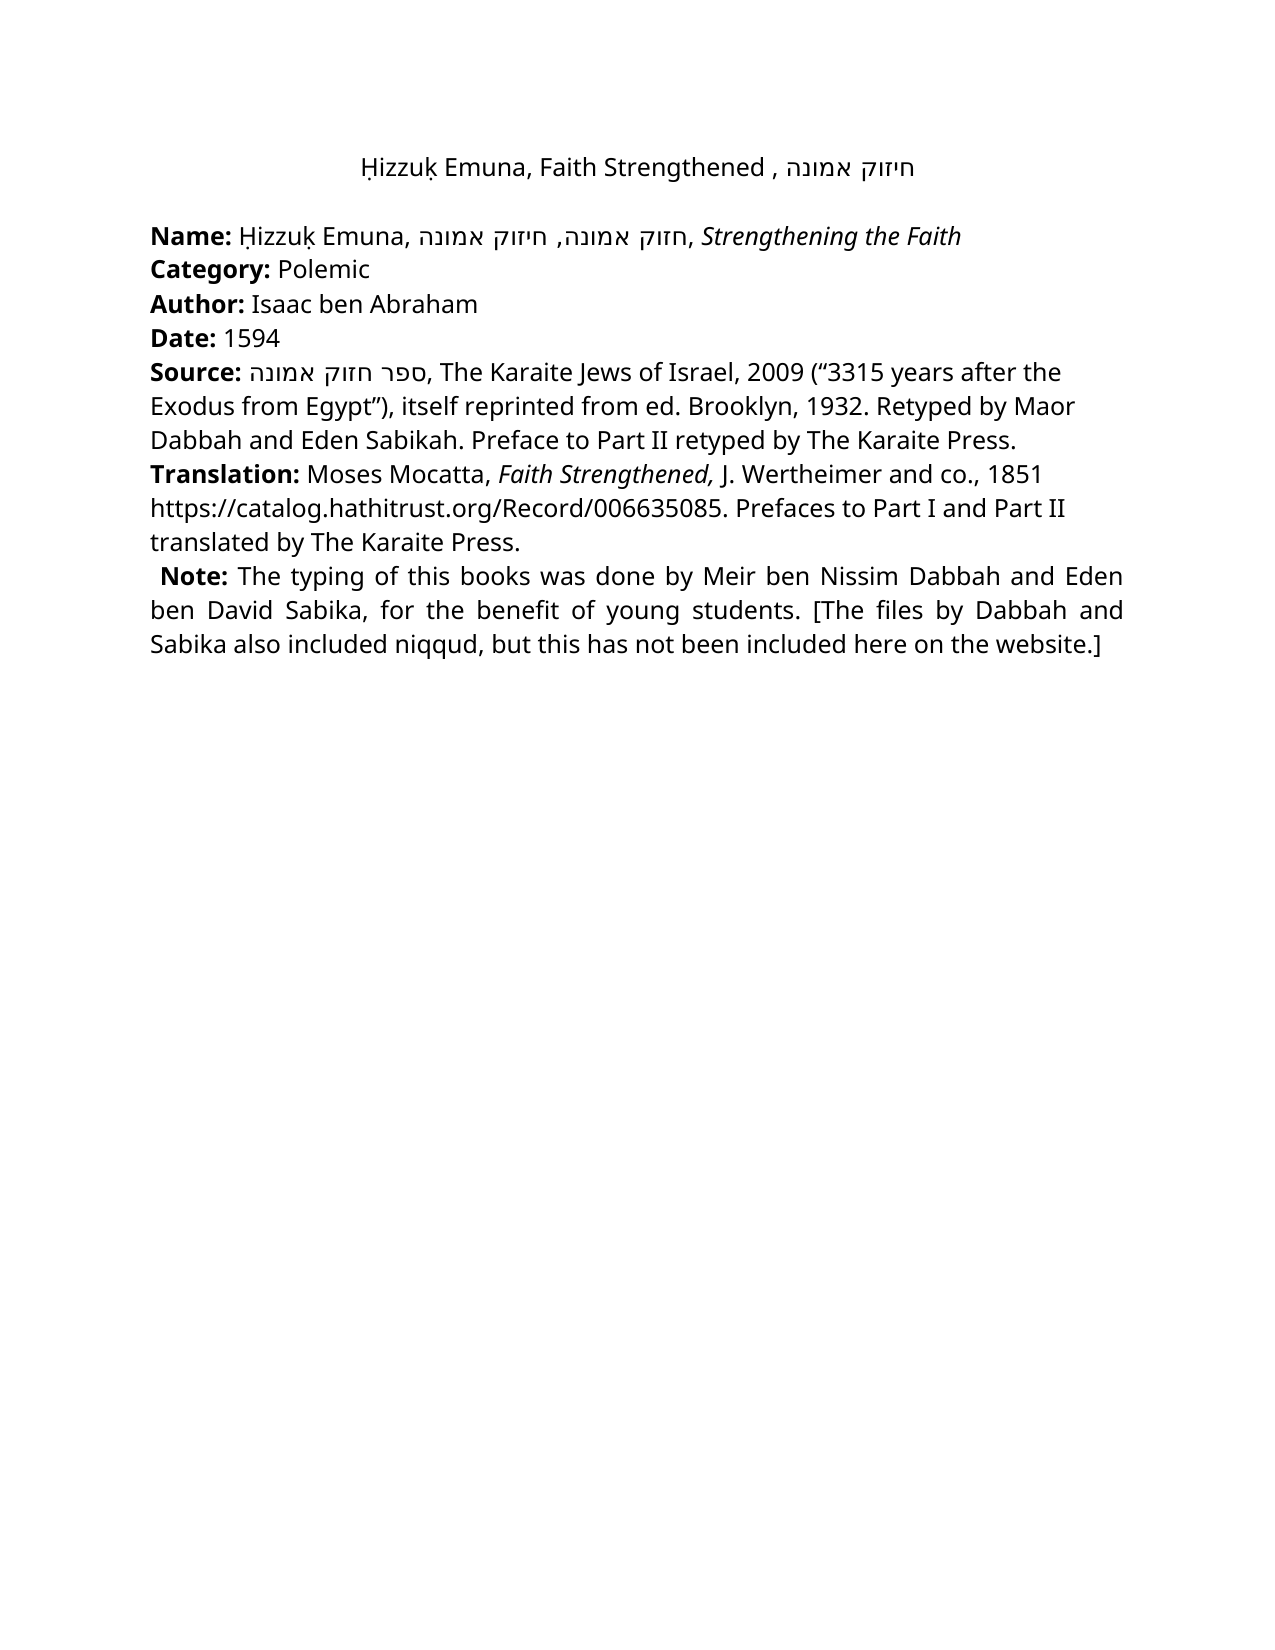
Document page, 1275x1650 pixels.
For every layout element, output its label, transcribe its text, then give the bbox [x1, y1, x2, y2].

text Ḥizzuḳ Emuna, Faith Strengthened , חיזוק אמונה [150, 150, 1125, 184]
text Note: The typing of this books was done by Meir ben Nissim Dabbah and Eden ben David Sabika, for the benefit of young students. [The files by Dabbah and Sabika also included niqqud, but this has not been included here on the website.] [150, 559, 1125, 661]
text Name: Ḥizzuḳ Emuna, חזוק אמונה, חיזוק אמונה, Strengthening the Faith [150, 218, 1125, 252]
text Date: 1594 [150, 320, 1125, 354]
text Category: Polemic [150, 252, 1125, 286]
text Source: ספר חזוק אמונה, The Karaite Jews of Israel, 2009 (“3315 years after the Exodus from Egypt”), itself reprinted from ed. Brooklyn, 1932. Retyped by Maor Dabbah and Eden Sabikah. Preface to Part II retyped by The Karaite Press. [150, 354, 1125, 457]
text Author: Isaac ben Abraham [150, 286, 1125, 320]
text Translation: Moses Mocatta, Faith Strengthened, J. Wertheimer and co., 1851 https://catalog.hathitrust.org/Record/006635085. Prefaces to Part I and Part II translated by The Karaite Press. [150, 457, 1125, 559]
